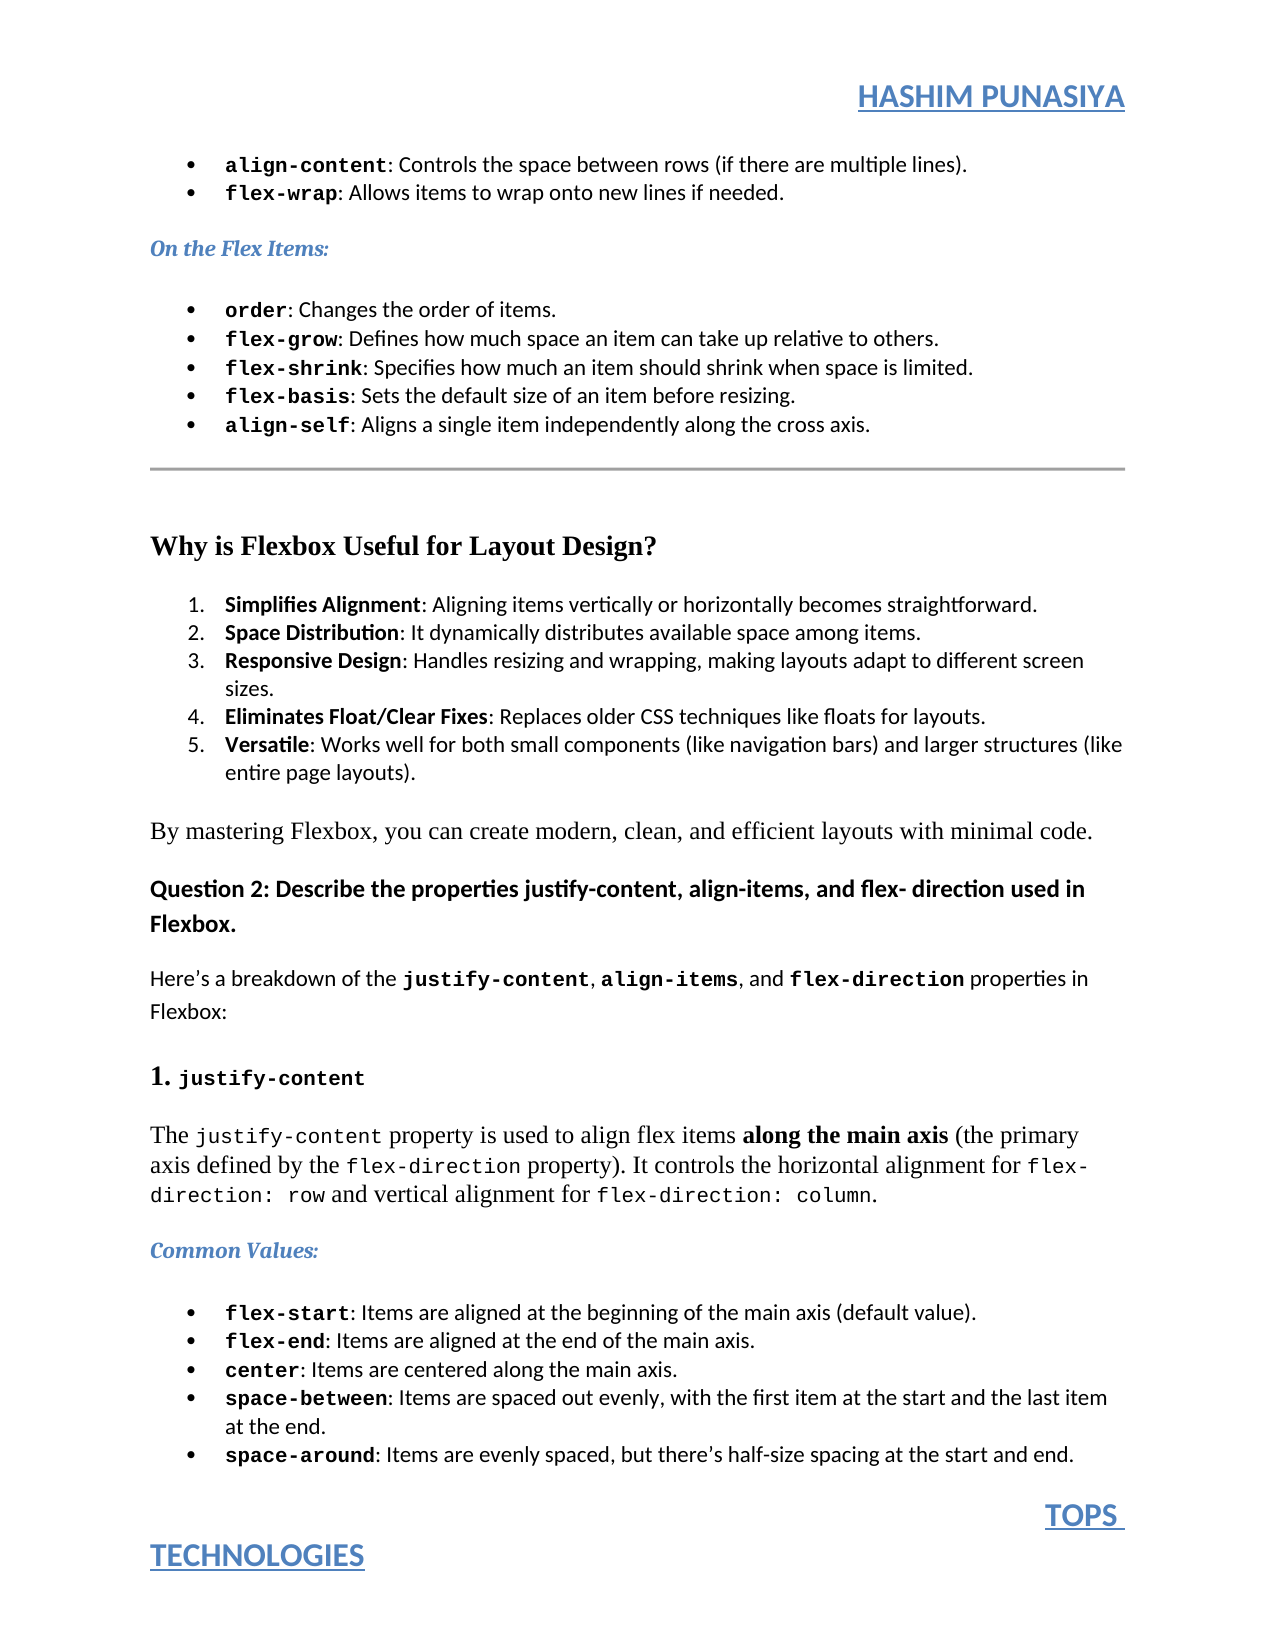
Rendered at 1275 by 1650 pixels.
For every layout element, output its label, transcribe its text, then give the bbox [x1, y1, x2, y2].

list center: Items are centered along the main axis. [187, 1355, 1125, 1383]
list align-self: Aligns a single item independently along the cross axis. [187, 410, 1125, 438]
text By mastering Flexbox, you can create modern, clean, and efficient layouts with minimal code. [150, 816, 1125, 844]
list Space Distribution: It dynamically distributes available space among items. [187, 618, 1125, 646]
subtitle Why is Flexbox Useful for Layout Design? [150, 529, 1125, 561]
text Here’s a breakdown of the justify-content, align-items, and flex-direction properties in Flexbox: [150, 964, 1125, 1025]
list Eliminates Float/Clear Fixes: Replaces older CSS techniques like floats for layouts. [187, 702, 1125, 731]
list Responsive Design: Handles resizing and wrapping, making layouts adapt to different screen sizes. [187, 646, 1125, 702]
text Question 2: Describe the properties justify-content, align-items, and flex- direction used in Flexbox. [150, 874, 1125, 939]
list space-between: Items are spaced out evenly, with the first item at the start and the last item at the end. [187, 1383, 1125, 1440]
list flex-start: Items are aligned at the beginning of the main axis (default value). [187, 1298, 1125, 1326]
list space-around: Items are evenly spaced, but there’s half-size spacing at the start and end. [187, 1440, 1125, 1468]
text The justify-content property is used to align flex items along the main axis (the primary axis defined by the flex-direction property). It controls the horizontal alignment for flex-direction: row and vertical alignment for flex-direction: column. [150, 1120, 1125, 1209]
list flex-grow: Defines how much space an item can take up relative to others. [187, 324, 1125, 353]
list flex-wrap: Allows items to wrap onto new lines if needed. [187, 178, 1125, 207]
list Versatile: Works well for both small components (like navigation bars) and larger structures (like entire page layouts). [187, 731, 1125, 787]
list Simplifies Alignment: Aligning items vertically or horizontally becomes straightforward. [187, 590, 1125, 618]
list flex-shrink: Specifies how much an item should shrink when space is limited. [187, 353, 1125, 381]
list align-content: Controls the space between rows (if there are multiple lines). [187, 150, 1125, 178]
subtitle Common Values: [150, 1238, 1125, 1264]
list order: Changes the order of items. [187, 296, 1125, 324]
subtitle On the Flex Items: [150, 236, 1125, 263]
list flex-end: Items are aligned at the end of the main axis. [187, 1326, 1125, 1355]
subtitle 1. justify-content [150, 1058, 1125, 1091]
list flex-basis: Sets the default size of an item before resizing. [187, 381, 1125, 410]
